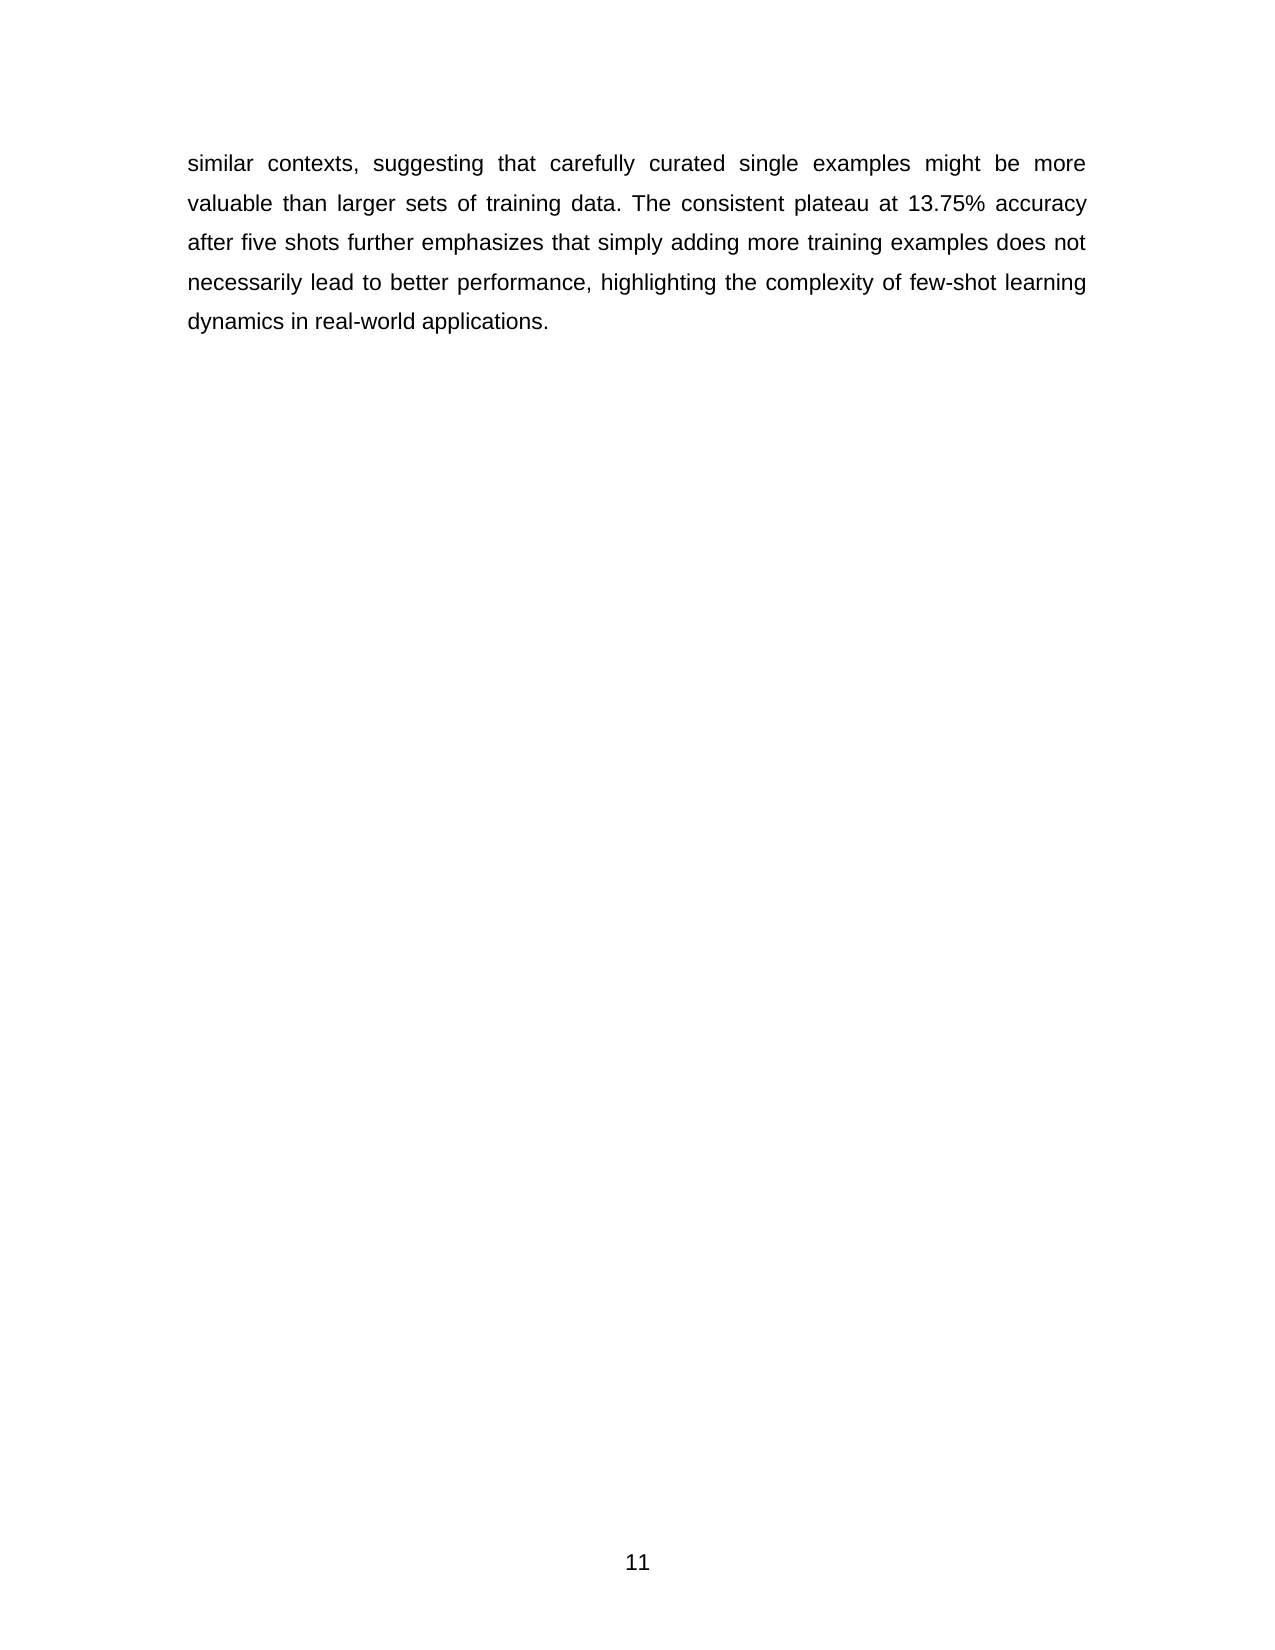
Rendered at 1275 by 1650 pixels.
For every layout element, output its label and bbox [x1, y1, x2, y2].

text [187, 150, 1087, 334]
